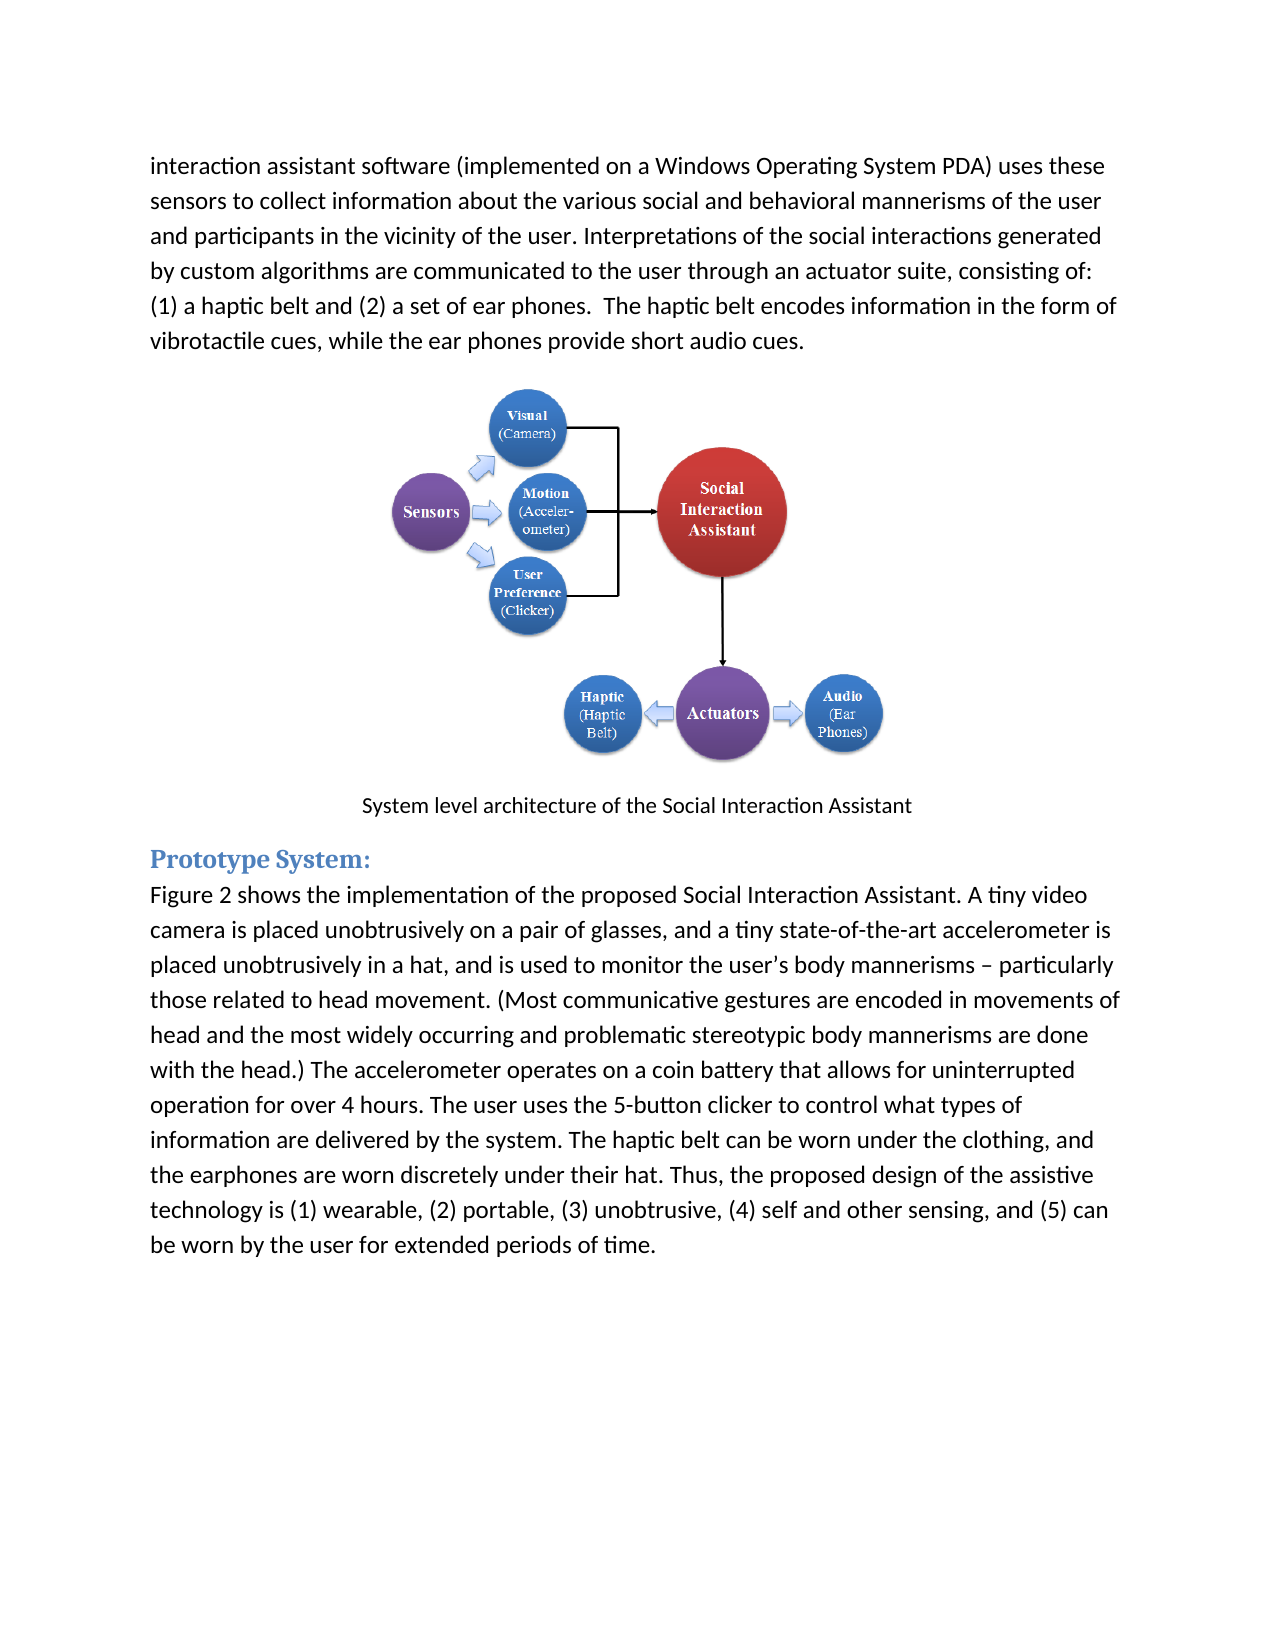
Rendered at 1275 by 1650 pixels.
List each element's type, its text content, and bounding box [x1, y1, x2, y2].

text System level architecture of the Social Interaction Assistant [150, 791, 1125, 819]
picture [387, 380, 888, 766]
subtitle Prototype System: [150, 844, 1125, 875]
text Figure 2 shows the implementation of the proposed Social Interaction Assistant. A tiny video camera is placed unobtrusively on a pair of glasses, and a tiny state-of-the-art accelerometer is placed unobtrusively in a hat, and is used to monitor the user’s body mannerisms – particularly those related to head movement. (Most communicative gestures are encoded in movements of head and the most widely occurring and problematic stereotypic body mannerisms are done with the head.) The accelerometer operates on a coin battery that allows for uninterrupted operation for over 4 hours. The user uses the 5-button clicker to control what types of information are delivered by the system. The haptic belt can be worn under the clothing, and the earphones are worn discretely under their hat. Thus, the proposed design of the assistive technology is (1) wearable, (2) portable, (3) unobtrusive, (4) self and other sensing, and (5) can be worn by the user for extended periods of time. [150, 880, 1125, 1260]
